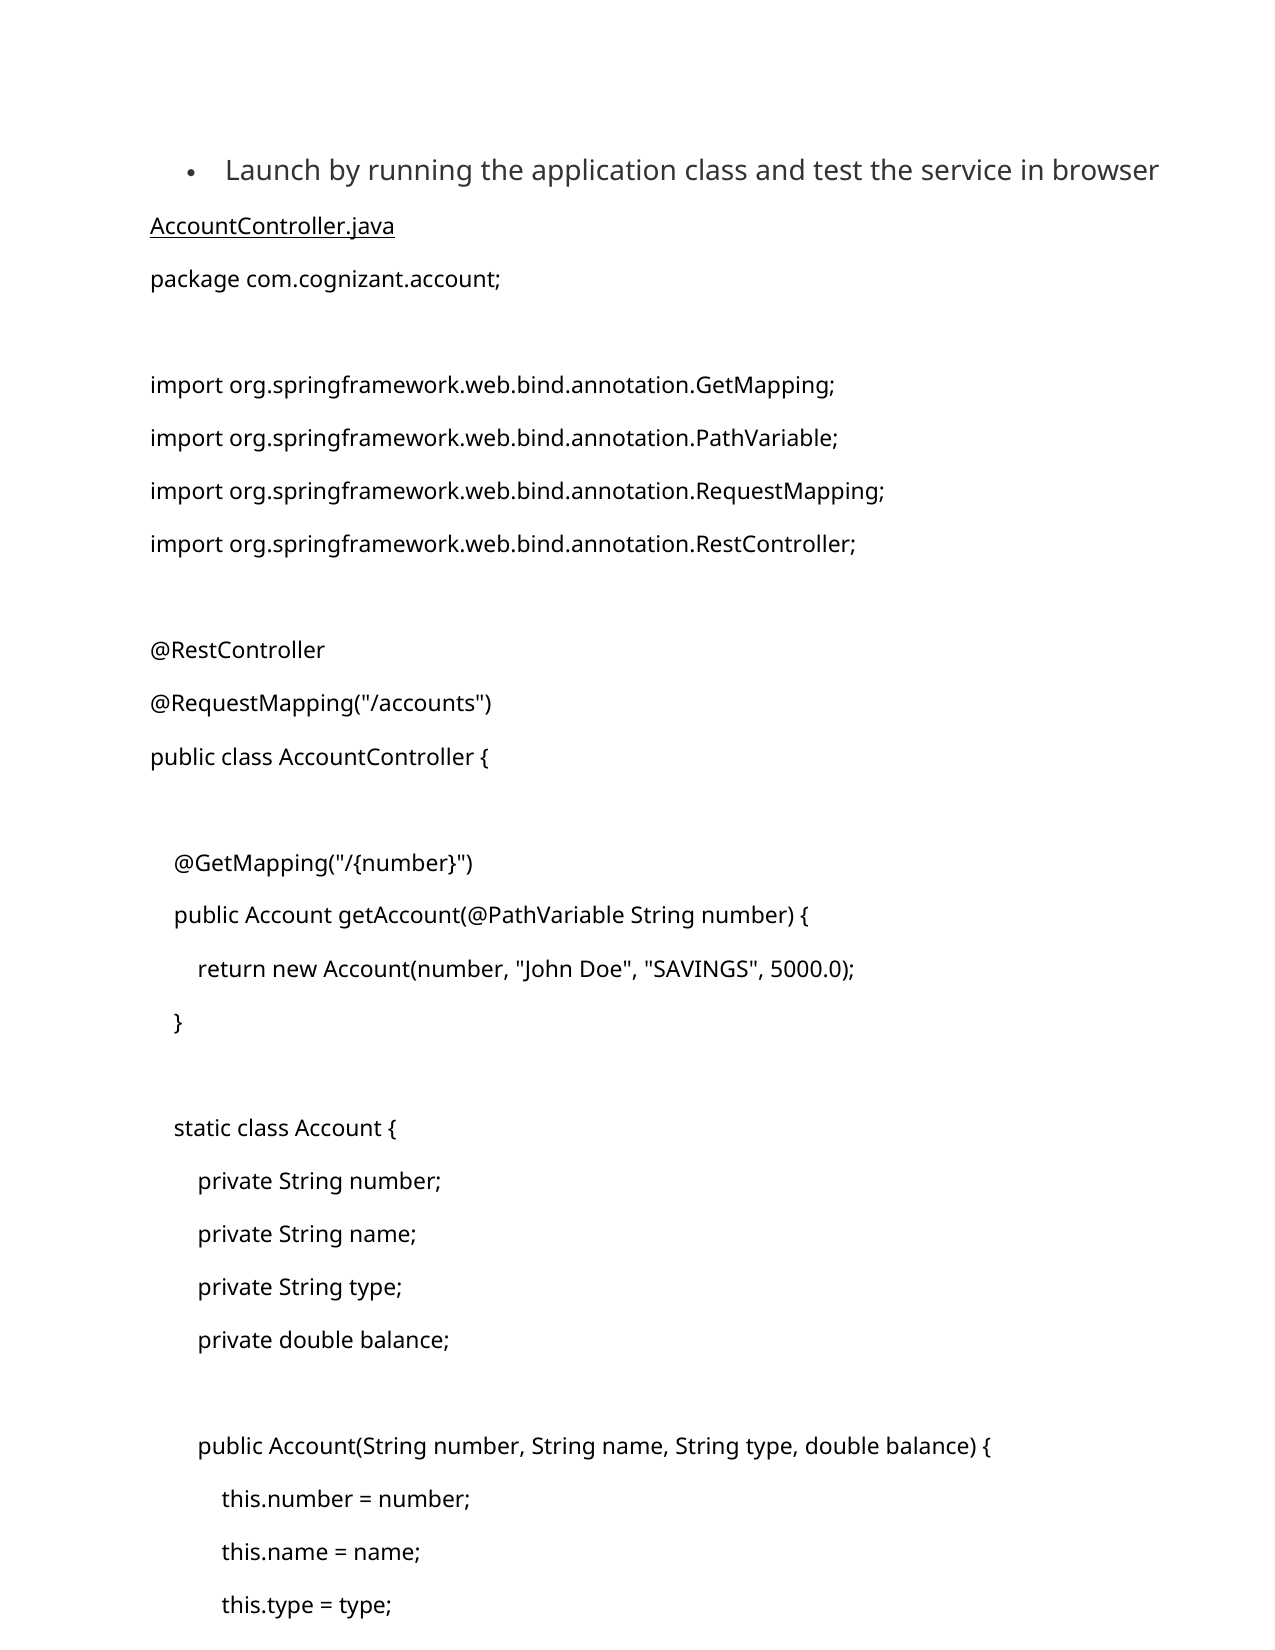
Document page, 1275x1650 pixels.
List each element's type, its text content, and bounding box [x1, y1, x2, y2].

text return new Account(number, "John Doe", "SAVINGS", 5000.0); [150, 952, 1200, 984]
list Launch by running the application class and test the service in browser [187, 150, 1200, 188]
text this.type = type; [150, 1589, 1200, 1620]
text this.name = name; [150, 1536, 1200, 1567]
text } [150, 1006, 1200, 1037]
text public Account(String number, String name, String type, double balance) { [150, 1430, 1200, 1461]
text private double balance; [150, 1324, 1200, 1355]
text this.number = number; [150, 1483, 1200, 1514]
text import org.springframework.web.bind.annotation.RequestMapping; [150, 475, 1200, 507]
text @RestController [150, 634, 1200, 666]
text import org.springframework.web.bind.annotation.PathVariable; [150, 422, 1200, 453]
text private String type; [150, 1271, 1200, 1302]
text public class AccountController { [150, 740, 1200, 772]
text import org.springframework.web.bind.annotation.GetMapping; [150, 369, 1200, 401]
text public Account getAccount(@PathVariable String number) { [150, 899, 1200, 931]
text AccountController.java [150, 210, 1200, 241]
text import org.springframework.web.bind.annotation.RestController; [150, 528, 1200, 559]
text private String name; [150, 1218, 1200, 1249]
text private String number; [150, 1164, 1200, 1196]
text @RequestMapping("/accounts") [150, 687, 1200, 719]
text static class Account { [150, 1112, 1200, 1143]
text package com.cognizant.account; [150, 263, 1200, 294]
text @GetMapping("/{number}") [150, 846, 1200, 878]
